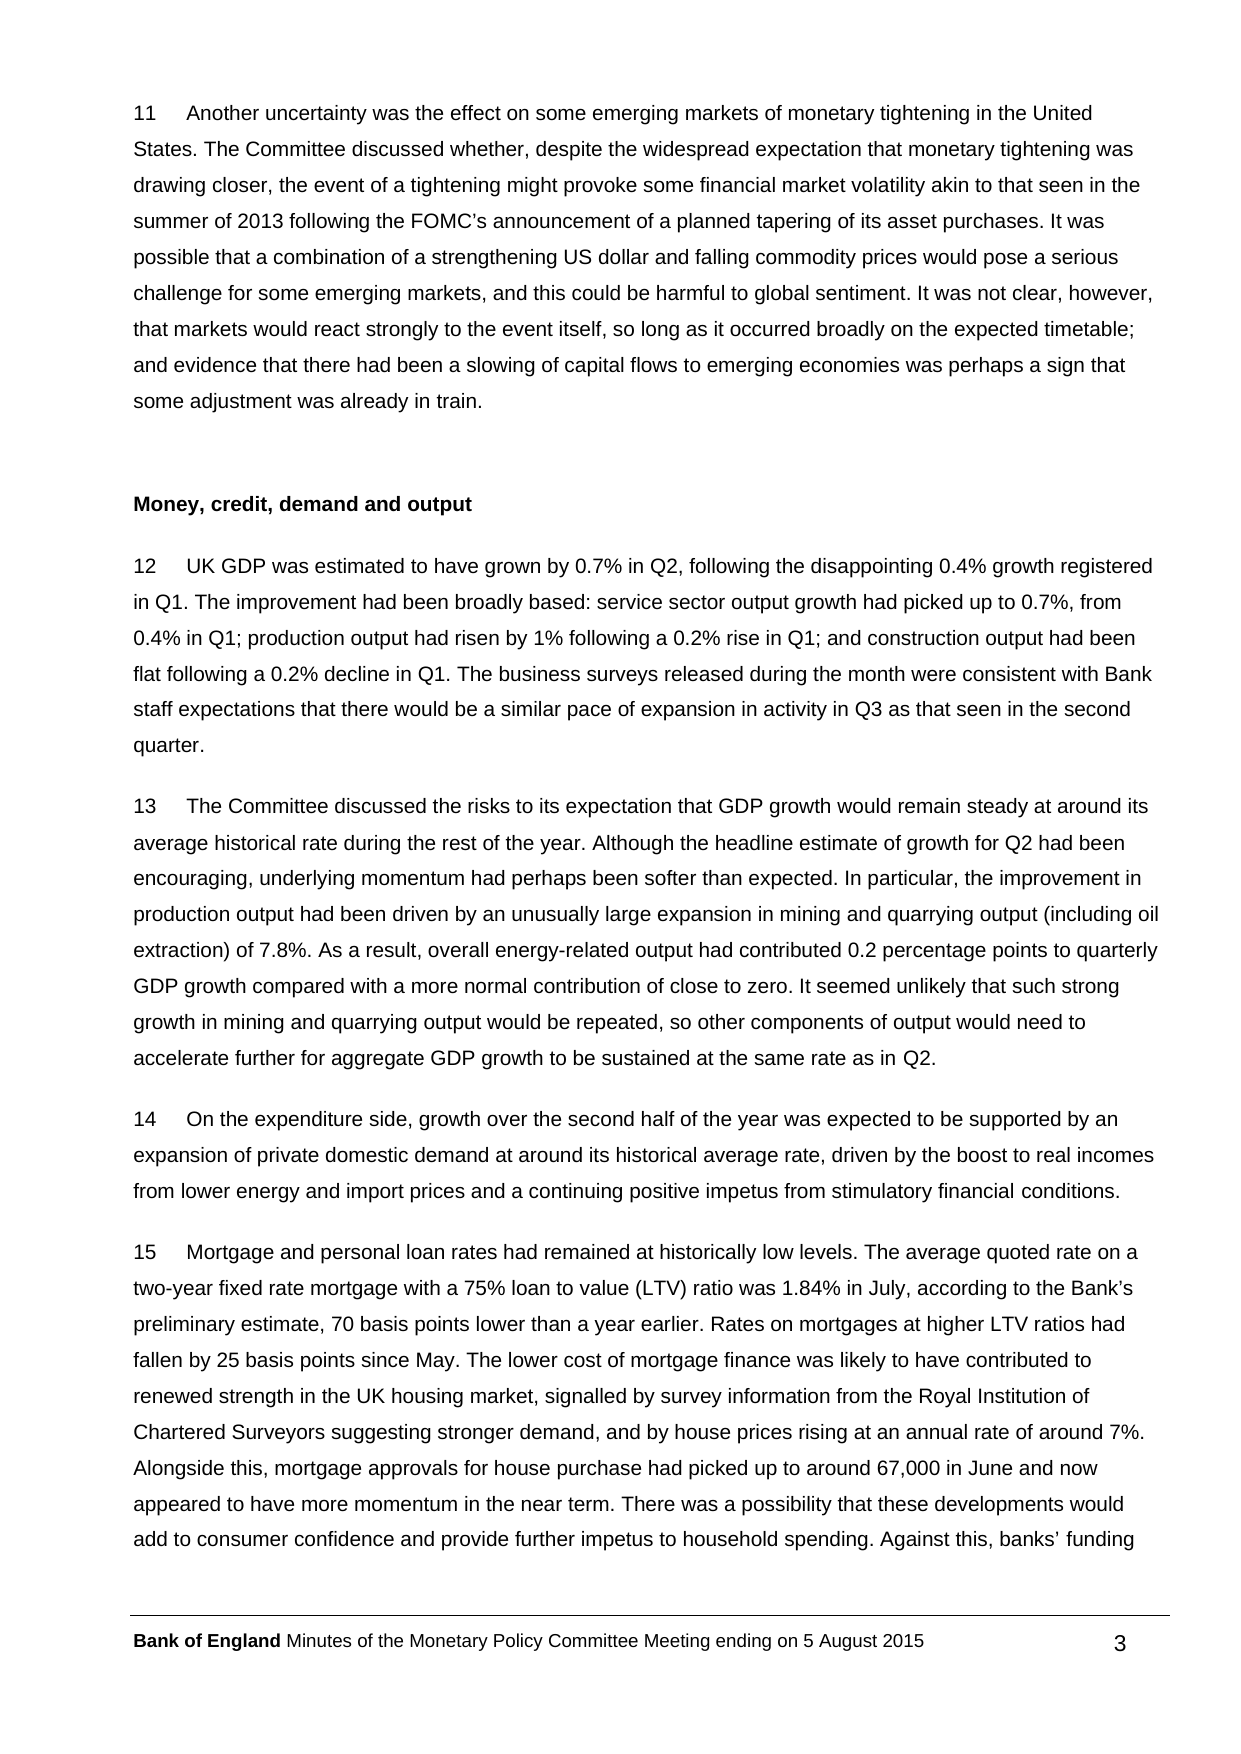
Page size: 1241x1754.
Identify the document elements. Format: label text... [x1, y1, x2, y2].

list UK GDP was estimated to have grown by 0.7% in Q2, following the disappointing 0.4% growth registered in Q1. The improvement had been broadly based: service sector output growth had picked up to 0.7%, from 0.4% in Q1; production output had risen by 1% following a 0.2% rise in Q1; and construction output had been flat following a 0.2% decline in Q1. The business surveys released during the month were consistent with Bank staff expectations that there would be a similar pace of expansion in activity in Q3 as that seen in the second quarter. [133, 553, 1159, 757]
list Mortgage and personal loan rates had remained at historically low levels. The average quoted rate on a two-year fixed rate mortgage with a 75% loan to value (LTV) ratio was 1.84% in July, according to the Bank’s preliminary estimate, 70 basis points lower than a year earlier. Rates on mortgages at higher LTV ratios had fallen by 25 basis points since May. The lower cost of mortgage finance was likely to have contributed to renewed strength in the UK housing market, signalled by survey information from the Royal Institution of Chartered Surveyors suggesting stronger demand, and by house prices rising at an annual rate of around 7%. Alongside this, mortgage approvals for house purchase had picked up to around 67,000 in June and now appeared to have more momentum in the near term. There was a possibility that these developments would add to consumer confidence and provide further impetus to household spending. Against this, banks’ funding [133, 1240, 1147, 1551]
subtitle Money, credit, demand and output [133, 492, 1178, 516]
list On the expenditure side, growth over the second half of the year was expected to be supported by an expansion of private domestic demand at around its historical average rate, driven by the boost to real incomes from lower energy and import prices and a continuing positive impetus from stimulatory financial conditions. [133, 1107, 1156, 1203]
list The Committee discussed the risks to its expectation that GDP growth would remain steady at around its average historical rate during the rest of the year. Although the headline estimate of growth for Q2 had been encouraging, underlying momentum had perhaps been softer than expected. In particular, the improvement in production output had been driven by an unusually large expansion in mining and quarrying output (including oil extraction) of 7.8%. As a result, overall energy-related output had contributed 0.2 percentage points to quarterly GDP growth compared with a more normal contribution of close to zero. It seemed unlikely that such strong growth in mining and quarrying output would be repeated, so other components of output would need to accelerate further for aggregate GDP growth to be sustained at the same rate as in Q2. [133, 794, 1165, 1070]
list Another uncertainty was the effect on some emerging markets of monetary tightening in the United States. The Committee discussed whether, despite the widespread expectation that monetary tightening was drawing closer, the event of a tightening might provoke some financial market volatility akin to that seen in the summer of 2013 following the FOMC’s announcement of a planned tapering of its asset purchases. It was possible that a combination of a strengthening US dollar and falling commodity prices would pose a serious challenge for some emerging markets, and this could be harmful to global sentiment. It was not clear, however, that markets would react strongly to the event itself, so long as it occurred broadly on the expected timetable; and evidence that there had been a slowing of capital flows to emerging economies was perhaps a sign that some adjustment was already in train. [133, 101, 1164, 412]
